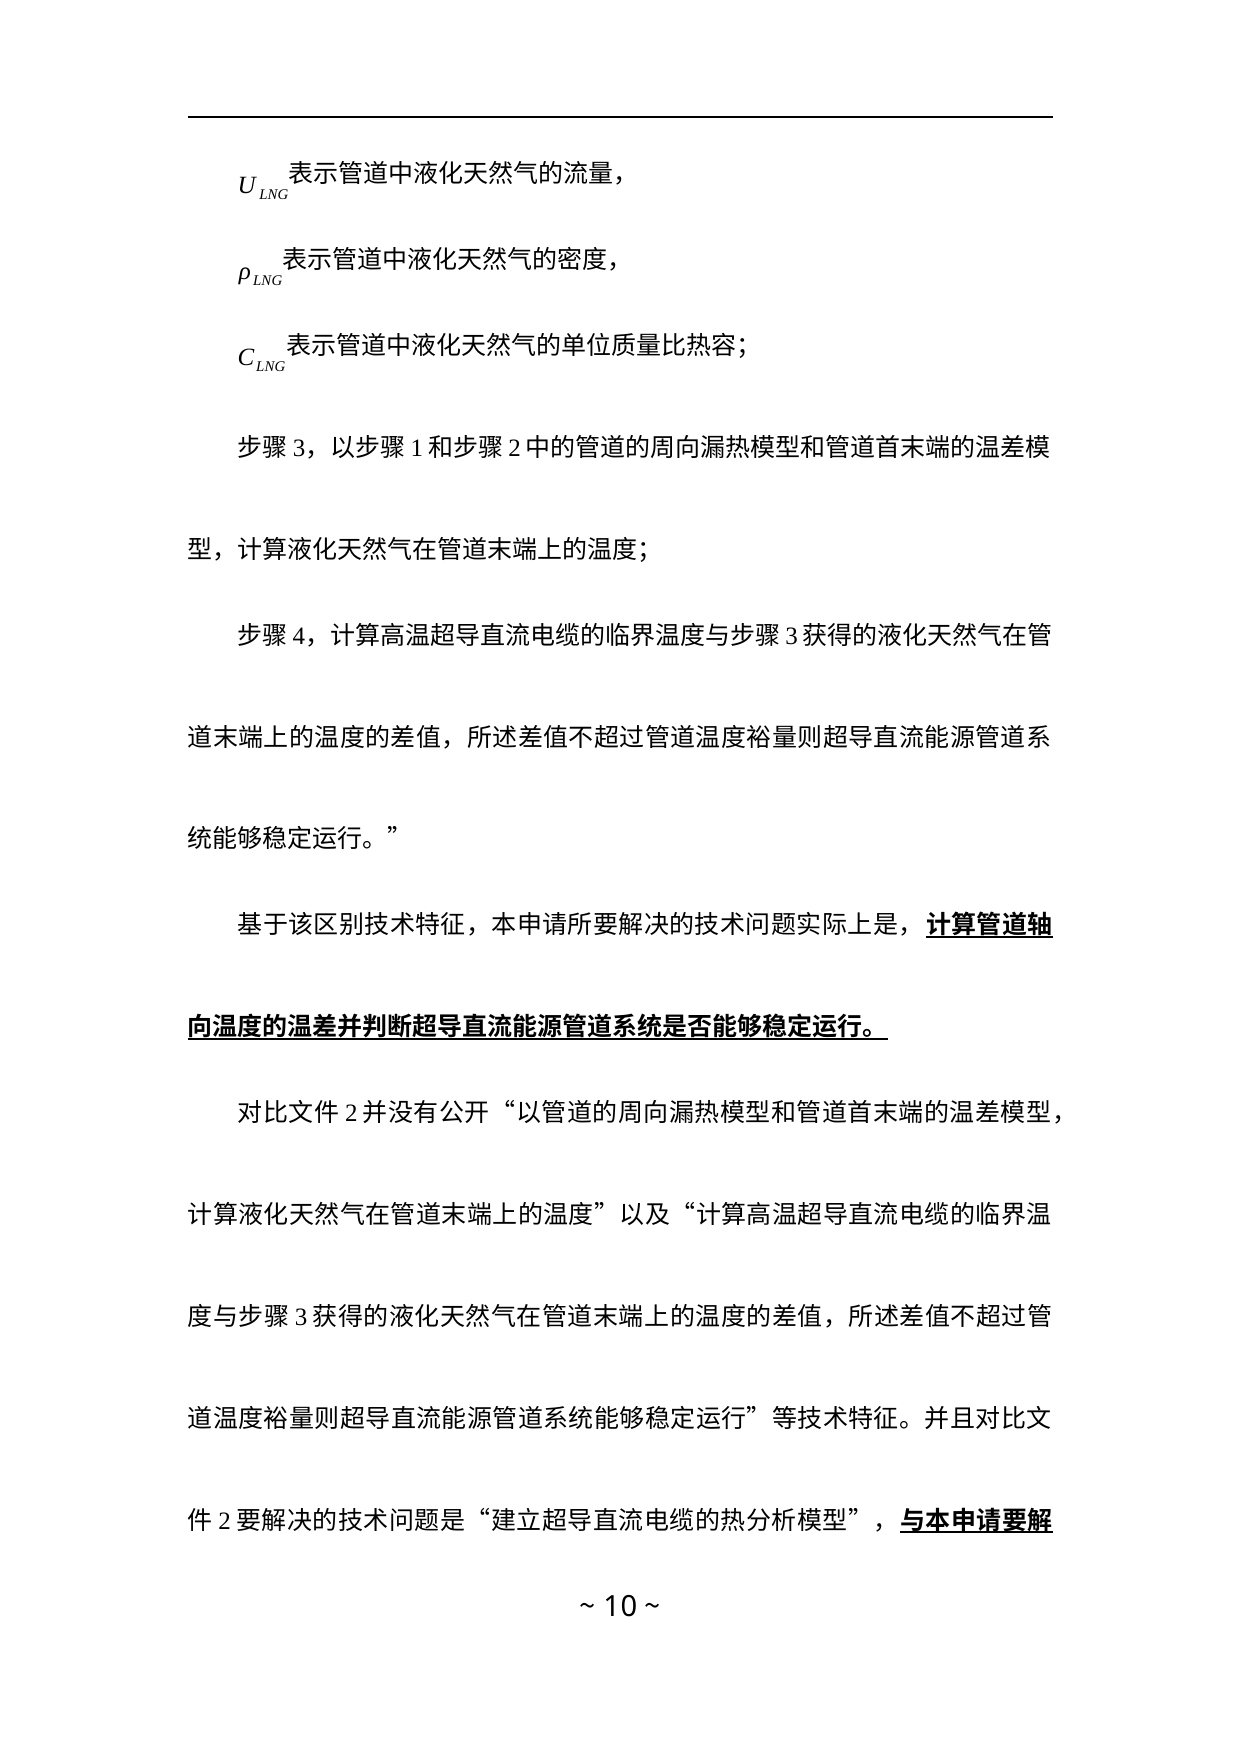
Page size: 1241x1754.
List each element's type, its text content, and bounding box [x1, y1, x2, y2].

text 基于该区别技术特征，本申请所要解决的技术问题实际上是，计算管道轴向温度的温差并判断超导直流能源管道系统是否能够稳定运行。 [187, 889, 1053, 1059]
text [187, 1077, 1053, 1552]
text 表示管道中液化天然气的流量， [187, 153, 1053, 221]
text 表示管道中液化天然气的密度， [187, 239, 1053, 307]
text 步骤3，以步骤1和步骤2中的管道的周向漏热模型和管道首末端的温差模型，计算液化天然气在管道末端上的温度； [187, 411, 1053, 581]
text 步骤4，计算高温超导直流电缆的临界温度与步骤3获得的液化天然气在管道末端上的温度的差值，所述差值不超过管道温度裕量则超导直流能源管道系统能够稳定运行。” [187, 599, 1053, 871]
text 表示管道中液化天然气的单位质量比热容； [187, 325, 1053, 393]
